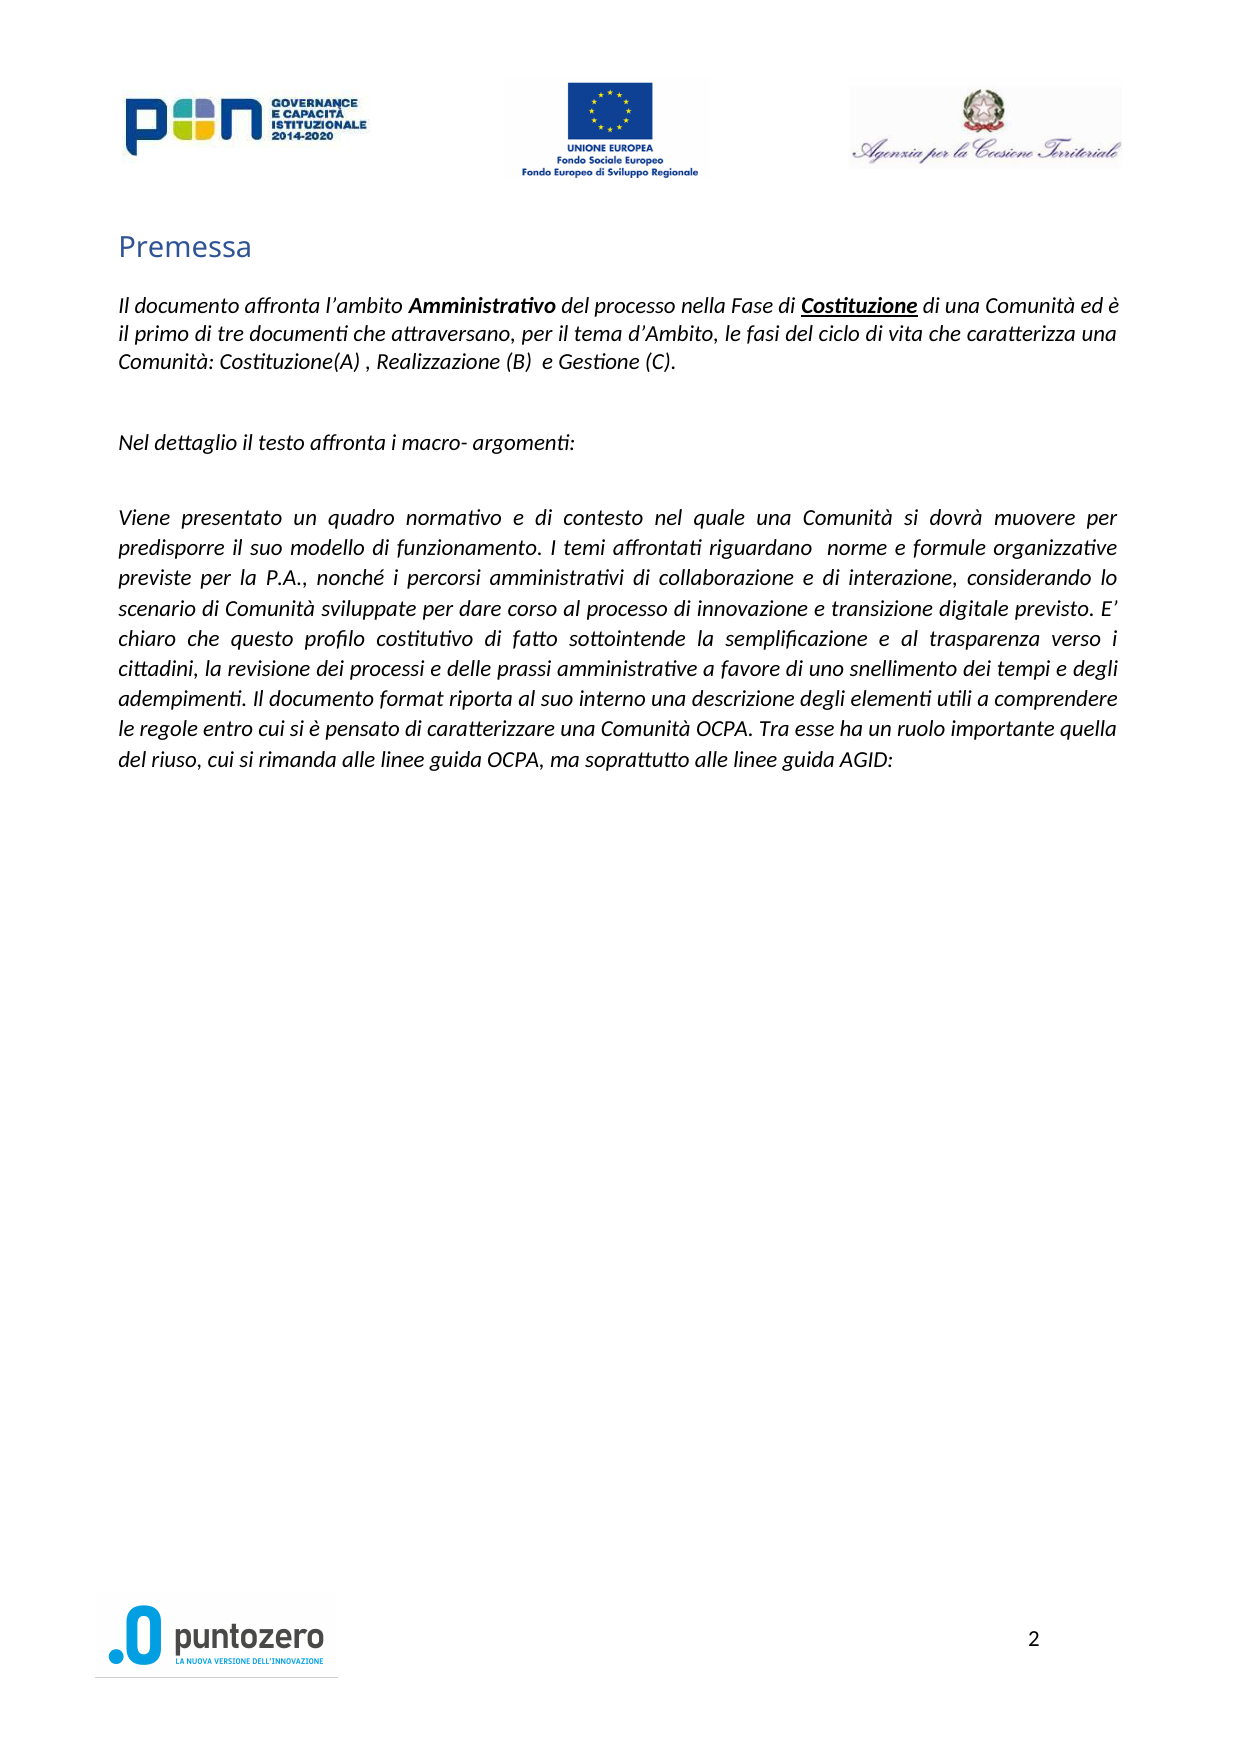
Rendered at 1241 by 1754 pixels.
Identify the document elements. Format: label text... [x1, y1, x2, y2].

picture [502, 75, 710, 180]
text Viene presentato un quadro normativo e di contesto nel quale una Comunità si dovrà muovere per predisporre il suo modello di funzionamento. I temi affrontati riguardano norme e formule organizzative previste per la P.A., nonché i percorsi amministrativi di collaborazione e di interazione, considerando lo scenario di Comunità sviluppate per dare corso al processo di innovazione e transizione digitale previsto. E’ chiaro che questo profilo costitutivo di fatto sottointende la semplificazione e al trasparenza verso i cittadini, la revisione dei processi e delle prassi amministrative a favore di uno snellimento dei tempi e degli adempimenti. Il documento format riporta al suo interno una descrizione degli elementi utili a comprendere le regole entro cui si è pensato di caratterizzare una Comunità OCPA. Tra esse ha un ruolo importante quella del riuso, cui si rimanda alle linee guida OCPA, ma soprattutto alle linee guida AGID: [118, 503, 1122, 773]
text Il documento affronta l’ambito Amministrativo del processo nella Fase di Costituzione di una Comunità ed è il primo di tre documenti che attraversano, per il tema d’Ambito, le fasi del ciclo di vita che caratterizza una Comunità: Costituzione(A) , Realizzazione (B) e Gestione (C). [118, 291, 1122, 375]
picture [94, 1592, 339, 1678]
picture [118, 75, 371, 176]
subtitle Premessa [118, 226, 1122, 266]
text Nel dettaglio il testo affronta i macro- argomenti: [118, 428, 1122, 456]
picture [848, 75, 1123, 169]
